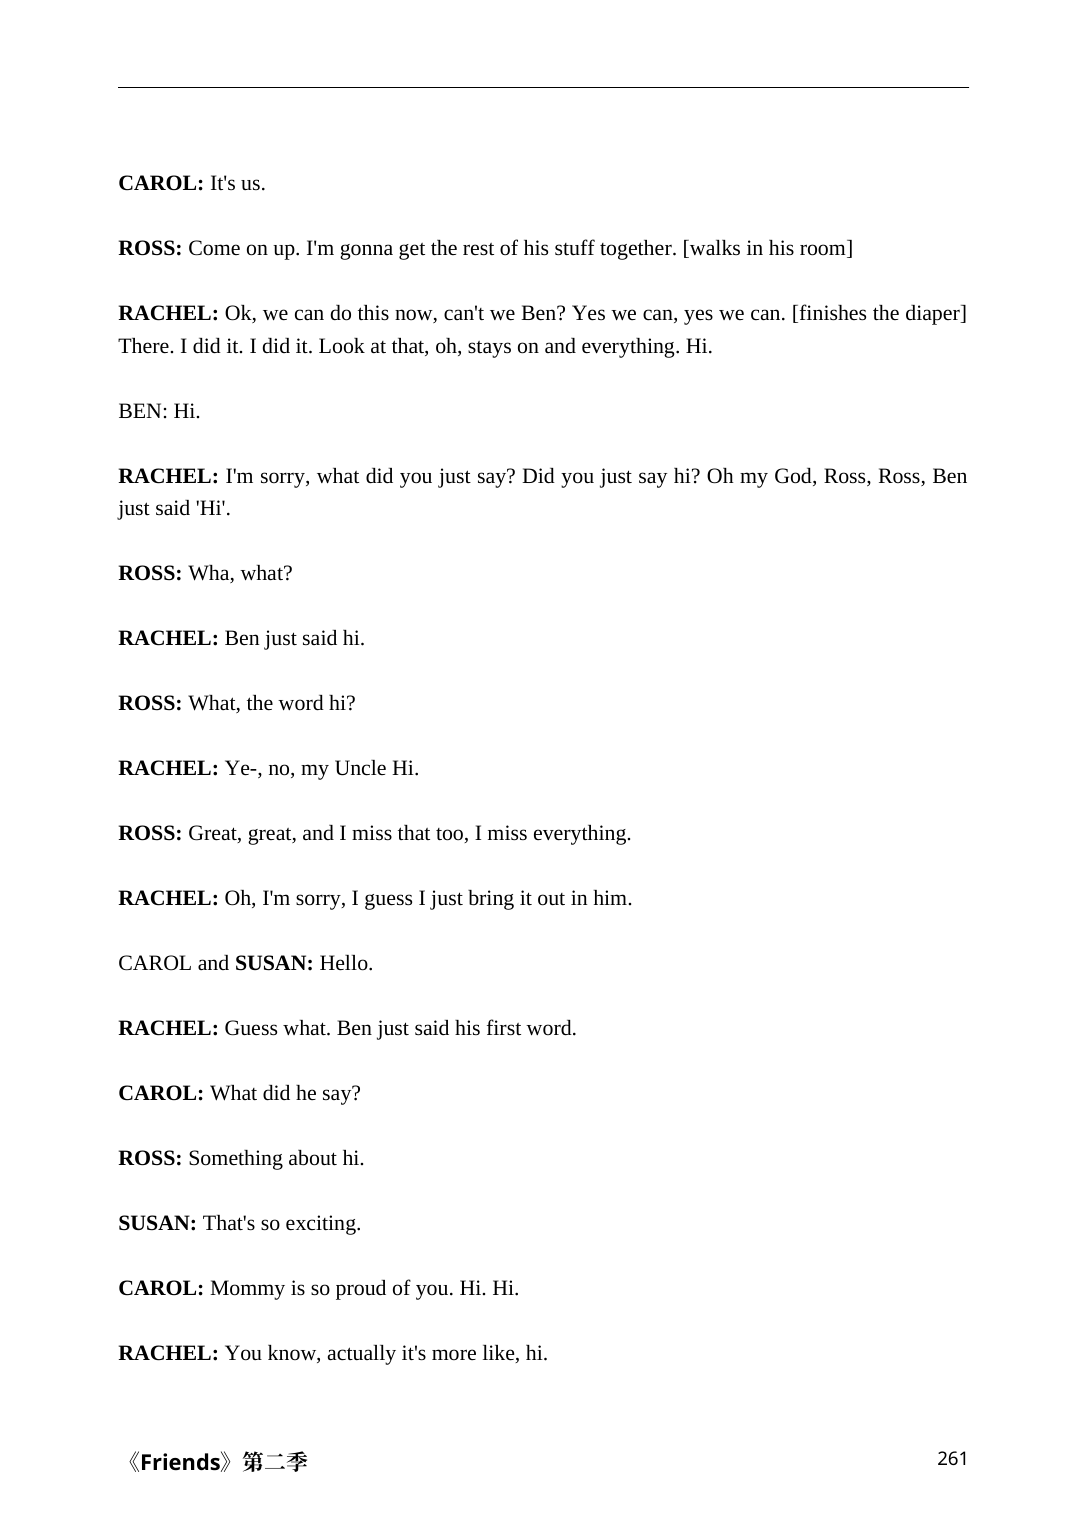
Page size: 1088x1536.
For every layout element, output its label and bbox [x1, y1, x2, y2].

text [118, 134, 969, 1369]
